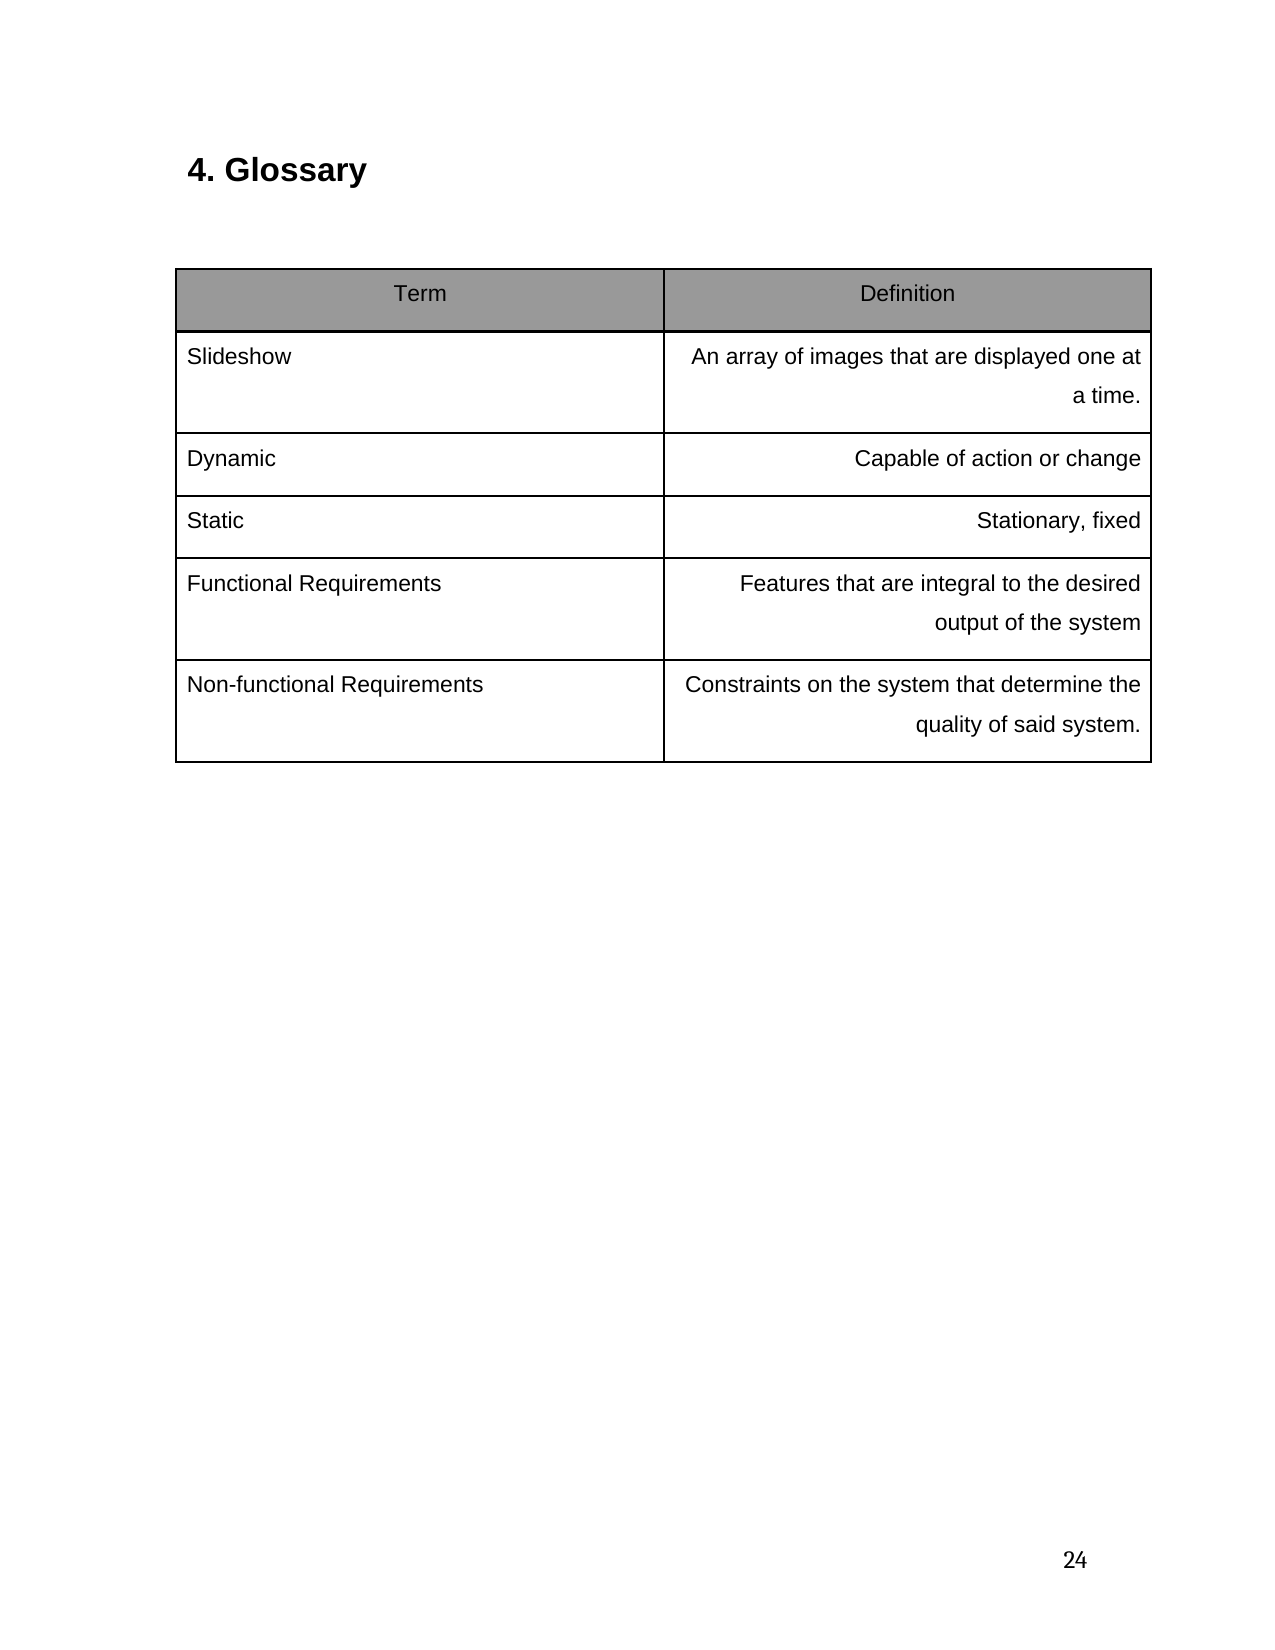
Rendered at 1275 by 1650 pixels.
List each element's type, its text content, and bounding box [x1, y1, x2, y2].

table_cell Capable of action or change [665, 434, 1150, 494]
table_cell Constraints on the system that determine the quality of said system. [665, 661, 1150, 761]
table_cell Features that are integral to the desired output of the system [665, 559, 1150, 659]
table_cell Dynamic [177, 434, 663, 494]
table_cell Non-functional Requirements [177, 661, 663, 761]
table_cell An array of images that are displayed one at a time. [665, 333, 1150, 432]
table_cell Static [177, 497, 663, 557]
table_header Term [177, 270, 663, 330]
table_header Definition [665, 270, 1150, 330]
table_cell Slideshow [177, 333, 663, 432]
text 4. Glossary [187, 150, 1087, 188]
table_cell Stationary, fixed [665, 497, 1150, 557]
table_cell Functional Requirements [177, 559, 663, 659]
